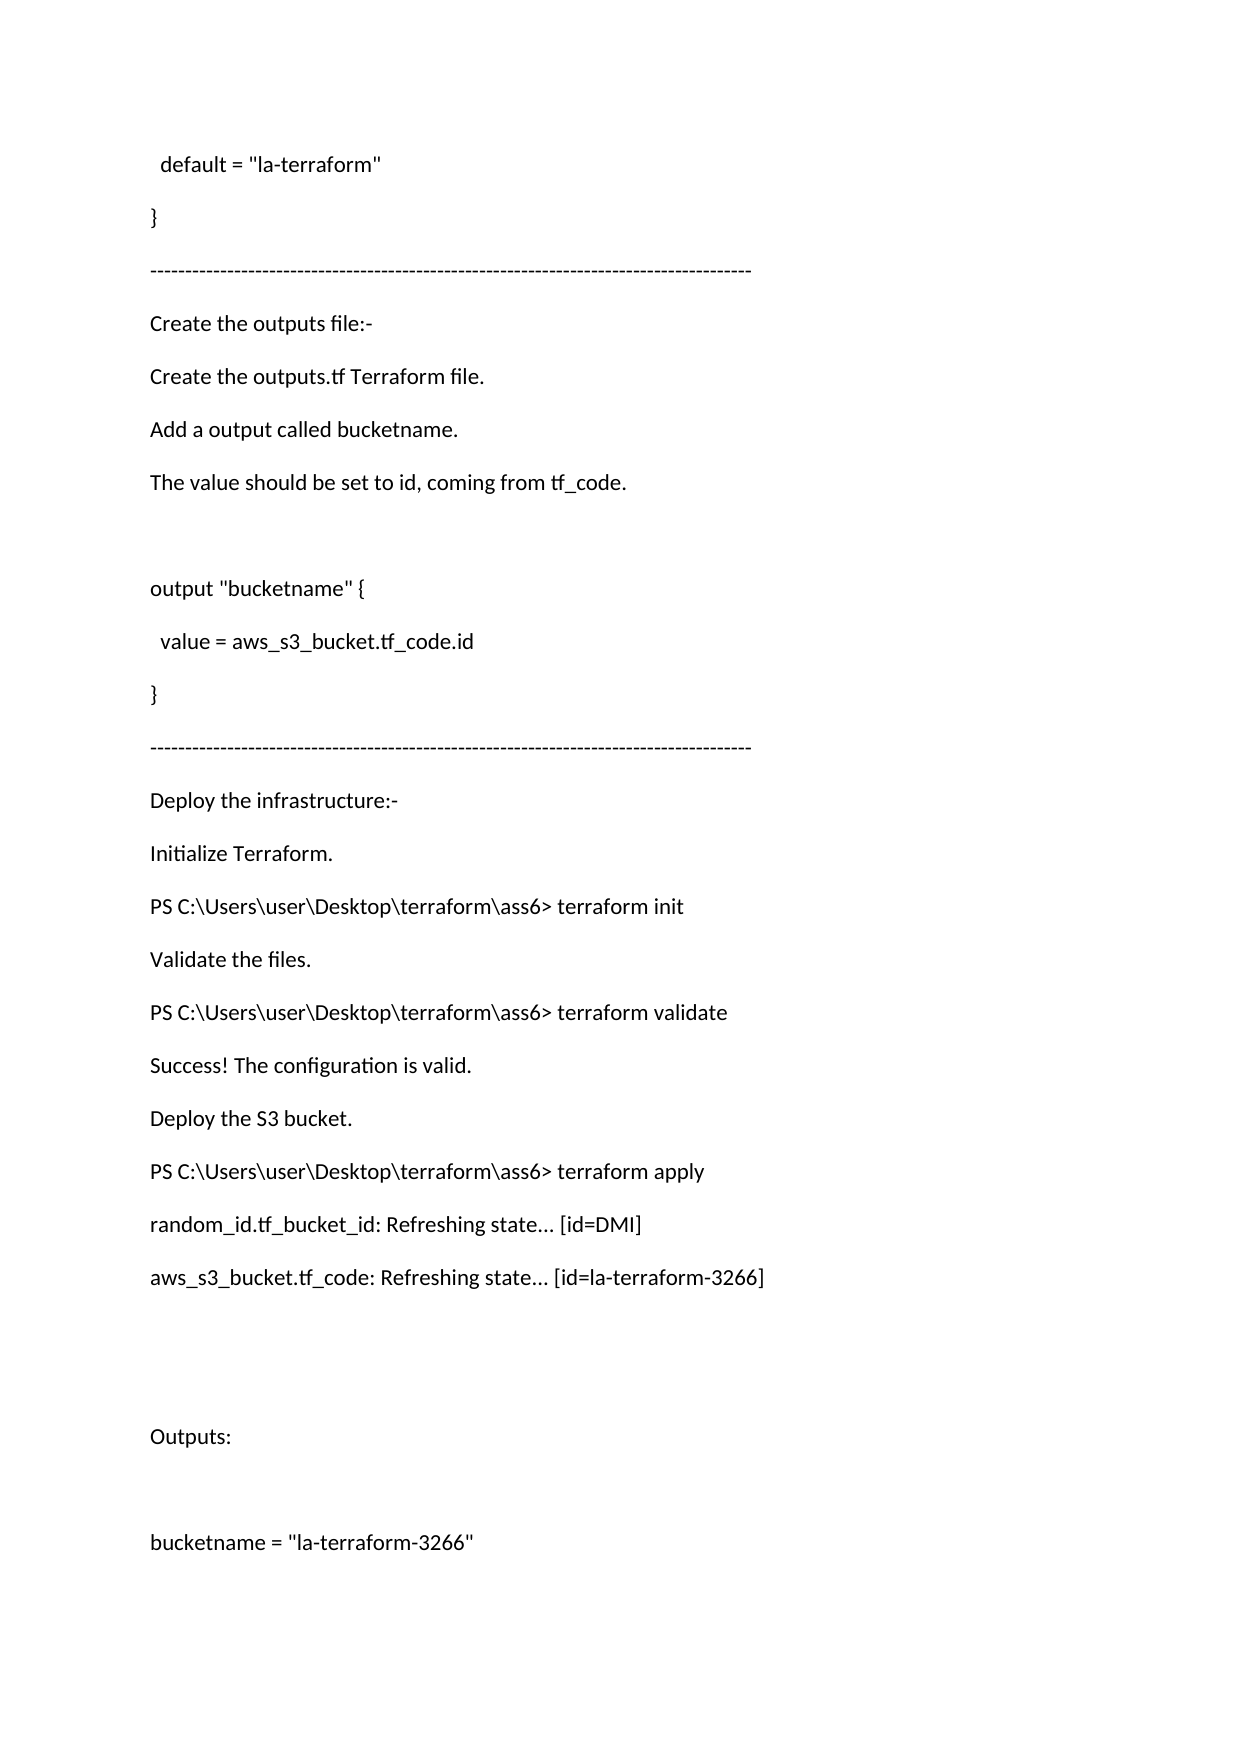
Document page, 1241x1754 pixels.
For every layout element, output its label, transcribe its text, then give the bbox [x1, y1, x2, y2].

text PS C:\Users\user\Desktop\terraform\ass6> terraform apply [150, 1157, 1090, 1185]
text random_id.tf_bucket_id: Refreshing state... [id=DMI] [150, 1210, 1090, 1238]
text The value should be set to id, coming from tf_code. [150, 468, 1090, 496]
text Deploy the S3 bucket. [150, 1104, 1090, 1132]
text value = aws_s3_bucket.tf_code.id [150, 627, 1090, 655]
text output "bucketname" { [150, 574, 1090, 602]
text } [150, 203, 1090, 231]
text default = "la-terraform" [150, 150, 1090, 178]
text aws_s3_bucket.tf_code: Refreshing state... [id=la-terraform-3266] [150, 1263, 1090, 1291]
text -------------------------------------------------------------------------------------- [150, 256, 1090, 284]
text Outputs: [150, 1422, 1090, 1451]
text Create the outputs.tf Terraform file. [150, 362, 1090, 390]
text Create the outputs file:- [150, 309, 1090, 337]
text -------------------------------------------------------------------------------------- [150, 733, 1090, 761]
text Success! The configuration is valid. [150, 1051, 1090, 1079]
text PS C:\Users\user\Desktop\terraform\ass6> terraform init [150, 892, 1090, 920]
text Deploy the infrastructure:- [150, 786, 1090, 814]
text } [150, 680, 1090, 708]
text PS C:\Users\user\Desktop\terraform\ass6> terraform validate [150, 998, 1090, 1026]
text Add a output called bucketname. [150, 415, 1090, 443]
text bucketname = "la-terraform-3266" [150, 1528, 1090, 1557]
text Validate the files. [150, 945, 1090, 973]
text Initialize Terraform. [150, 839, 1090, 867]
